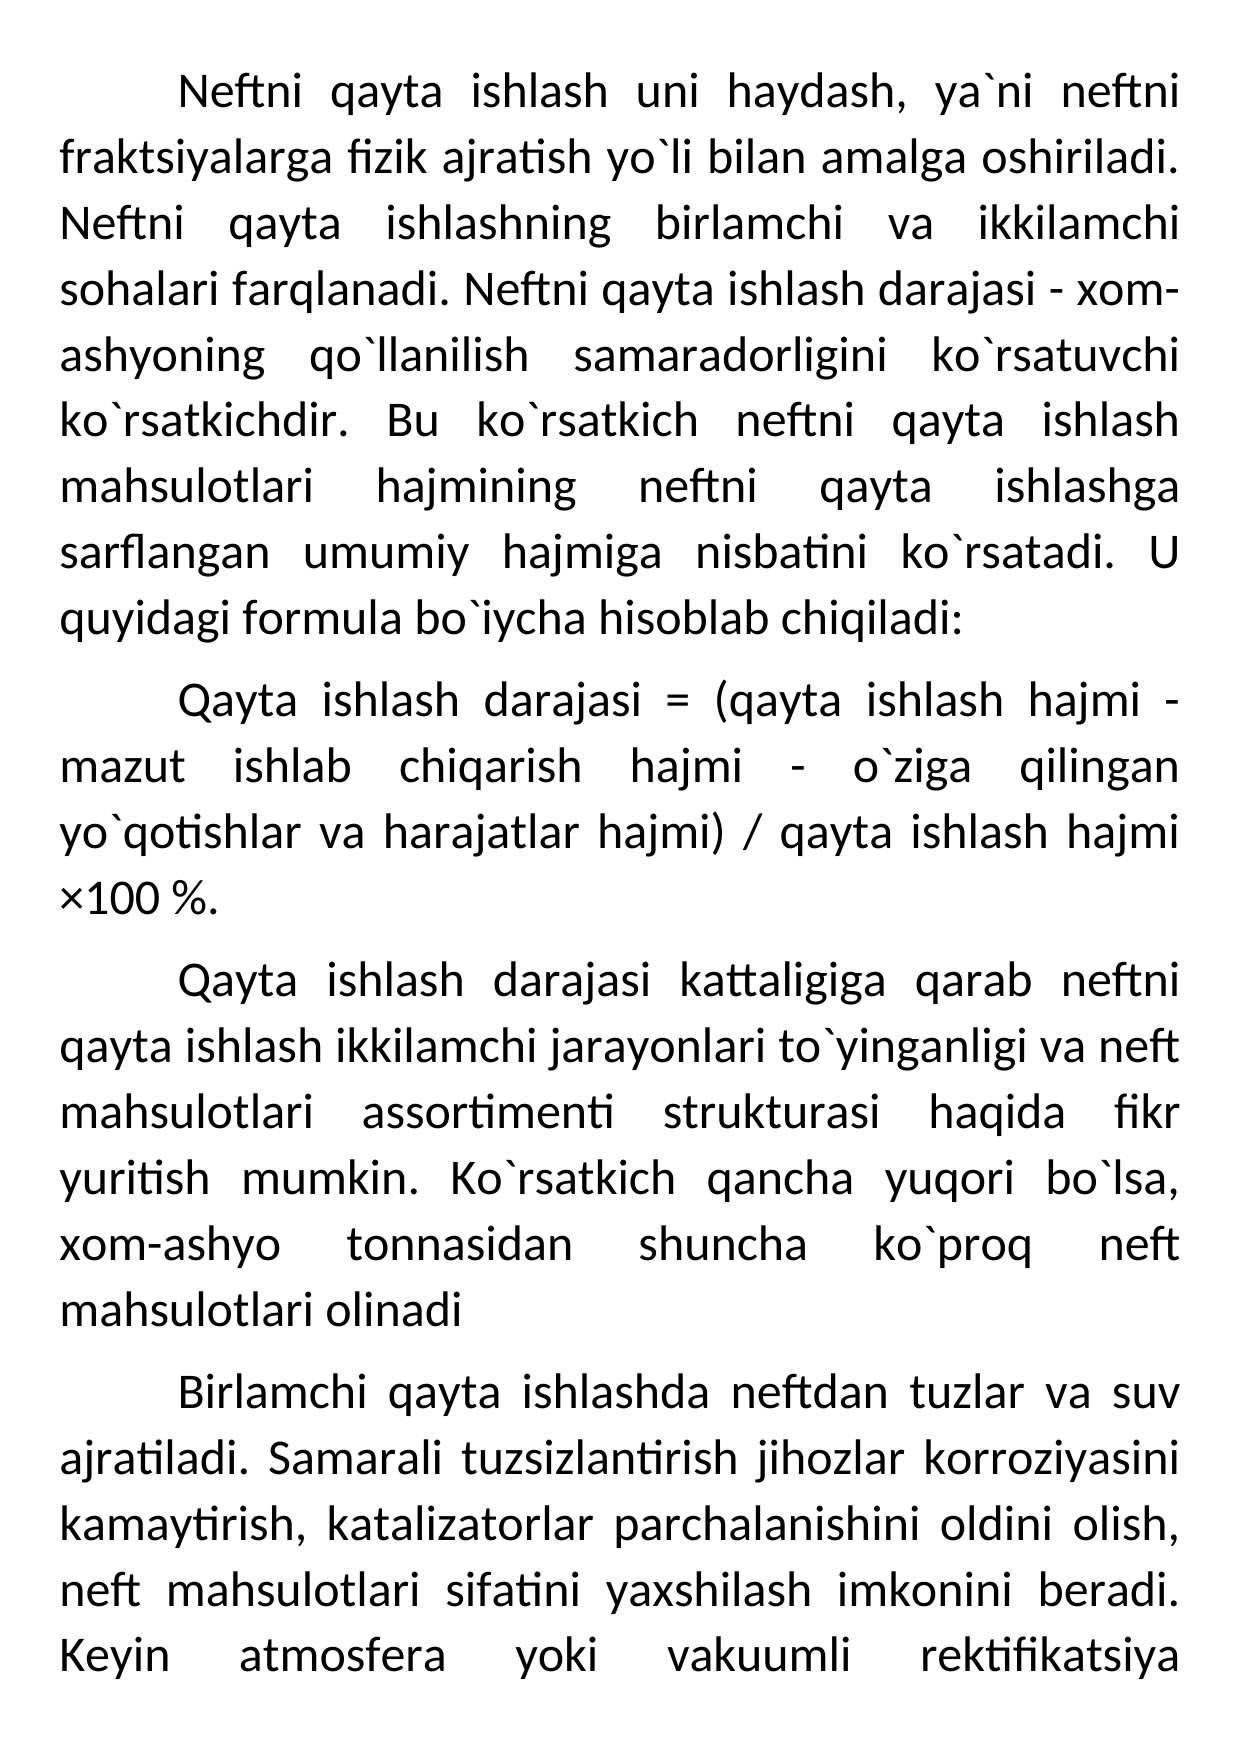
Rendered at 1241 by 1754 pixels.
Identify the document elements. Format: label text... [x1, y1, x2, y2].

text Qayta ishlash darajasi kattaligiga qarab neftni qayta ishlash ikkilamchi jarayonlari to`yinganligi va neft mahsulotlari assortimenti strukturasi haqida fikr yuritish mumkin. Ko`rsatkich qancha yuqori bo`lsa, xom-ashyo tonnasidan shuncha ko`proq neft mahsulotlari olinadi [59, 948, 1181, 1338]
text Qayta ishlash darajasi = (qayta ishlash hajmi - mazut ishlab chiqarish hajmi - o`ziga qilingan yo`qotishlar va harajatlar hajmi) / qayta ishlash hajmi ×100 %. [59, 668, 1181, 927]
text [59, 1360, 1181, 1684]
text Neftni qayta ishlash uni haydash, ya`ni neftni fraktsiyalarga fizik ajratish yo`li bilan amalga oshiriladi. Neftni qayta ishlashning birlamchi va ikkilamchi sohalari farqlanadi. Neftni qayta ishlash darajasi - xom-ashyoning qo`llanilish samaradorligini ko`rsatuvchi ko`rsatkichdir. Bu ko`rsatkich neftni qayta ishlash mahsulotlari hajmining neftni qayta ishlashga sarflangan umumiy hajmiga nisbatini ko`rsatadi. U quyidagi formula bo`iycha hisoblab chiqiladi: [59, 59, 1181, 647]
